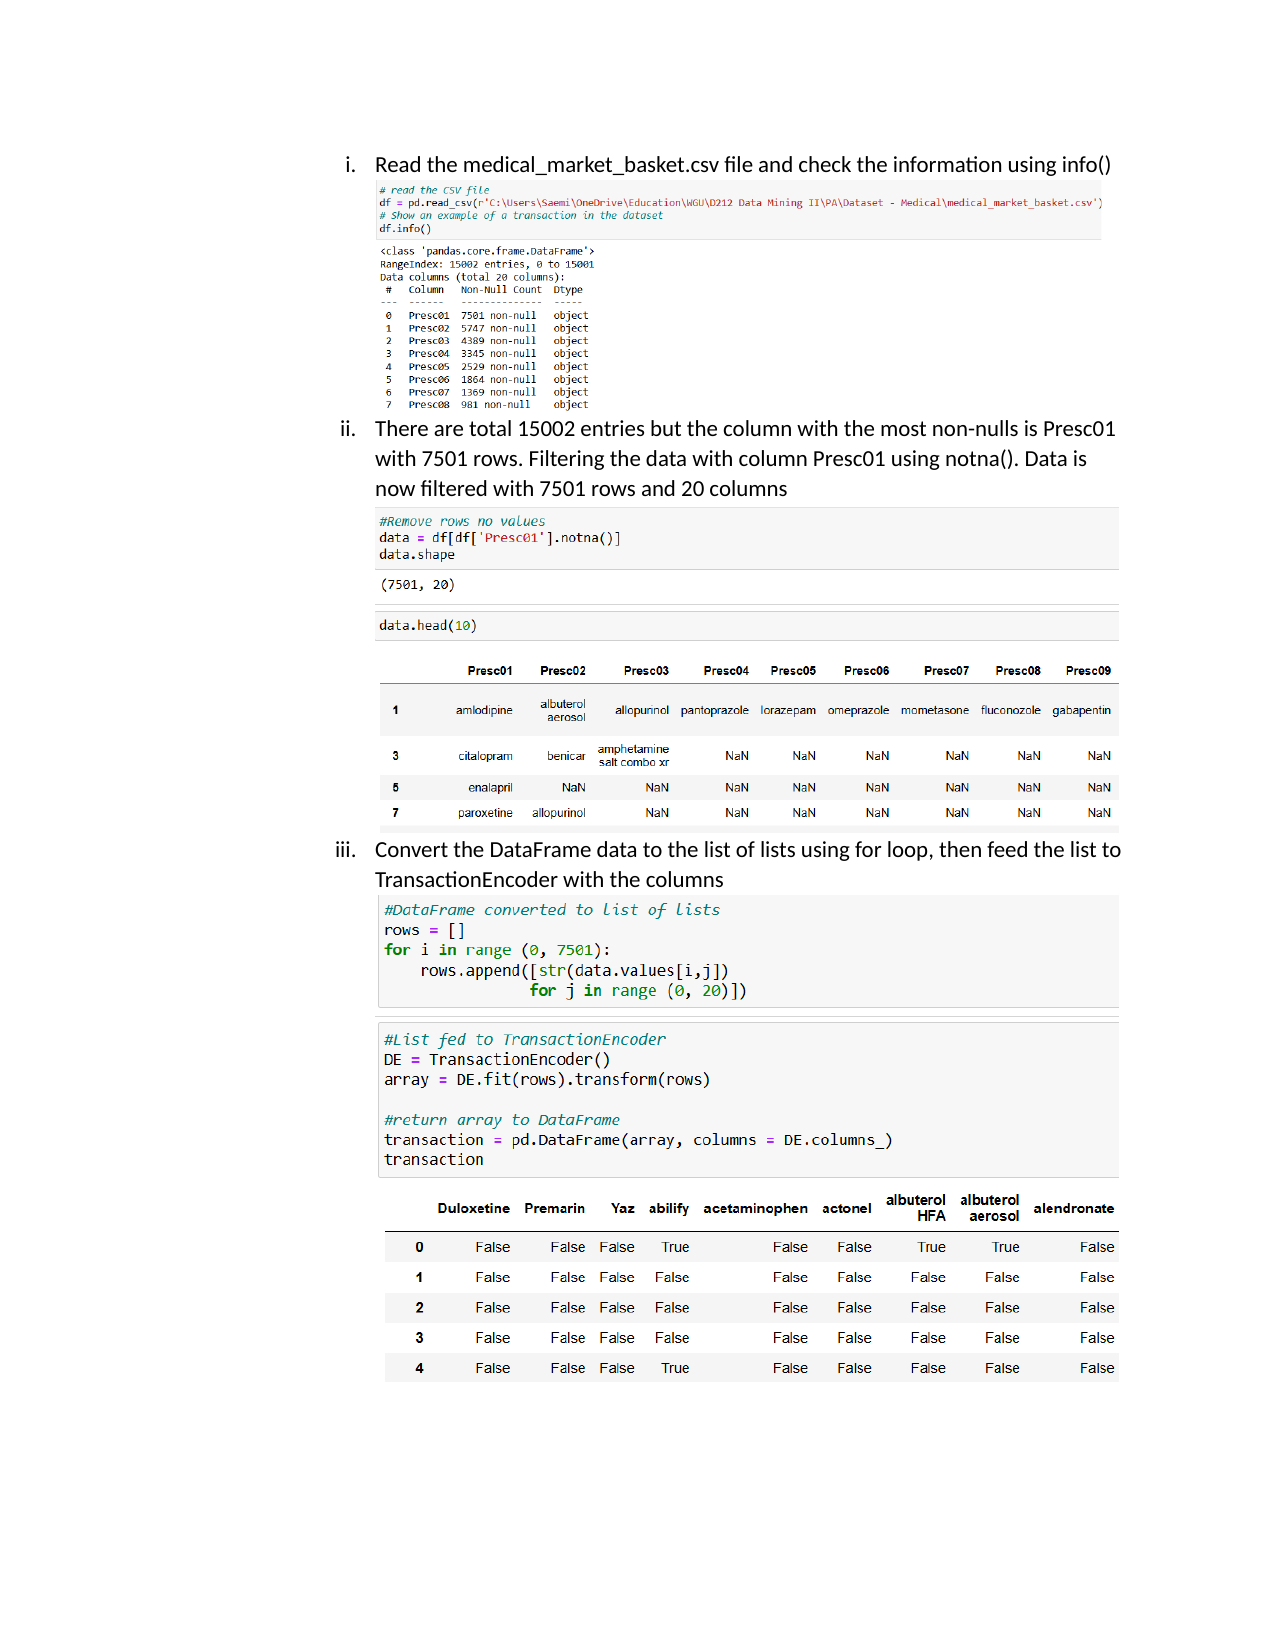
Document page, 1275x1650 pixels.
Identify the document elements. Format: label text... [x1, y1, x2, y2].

picture [375, 180, 1102, 412]
picture [375, 895, 1119, 1382]
picture [375, 504, 1119, 833]
